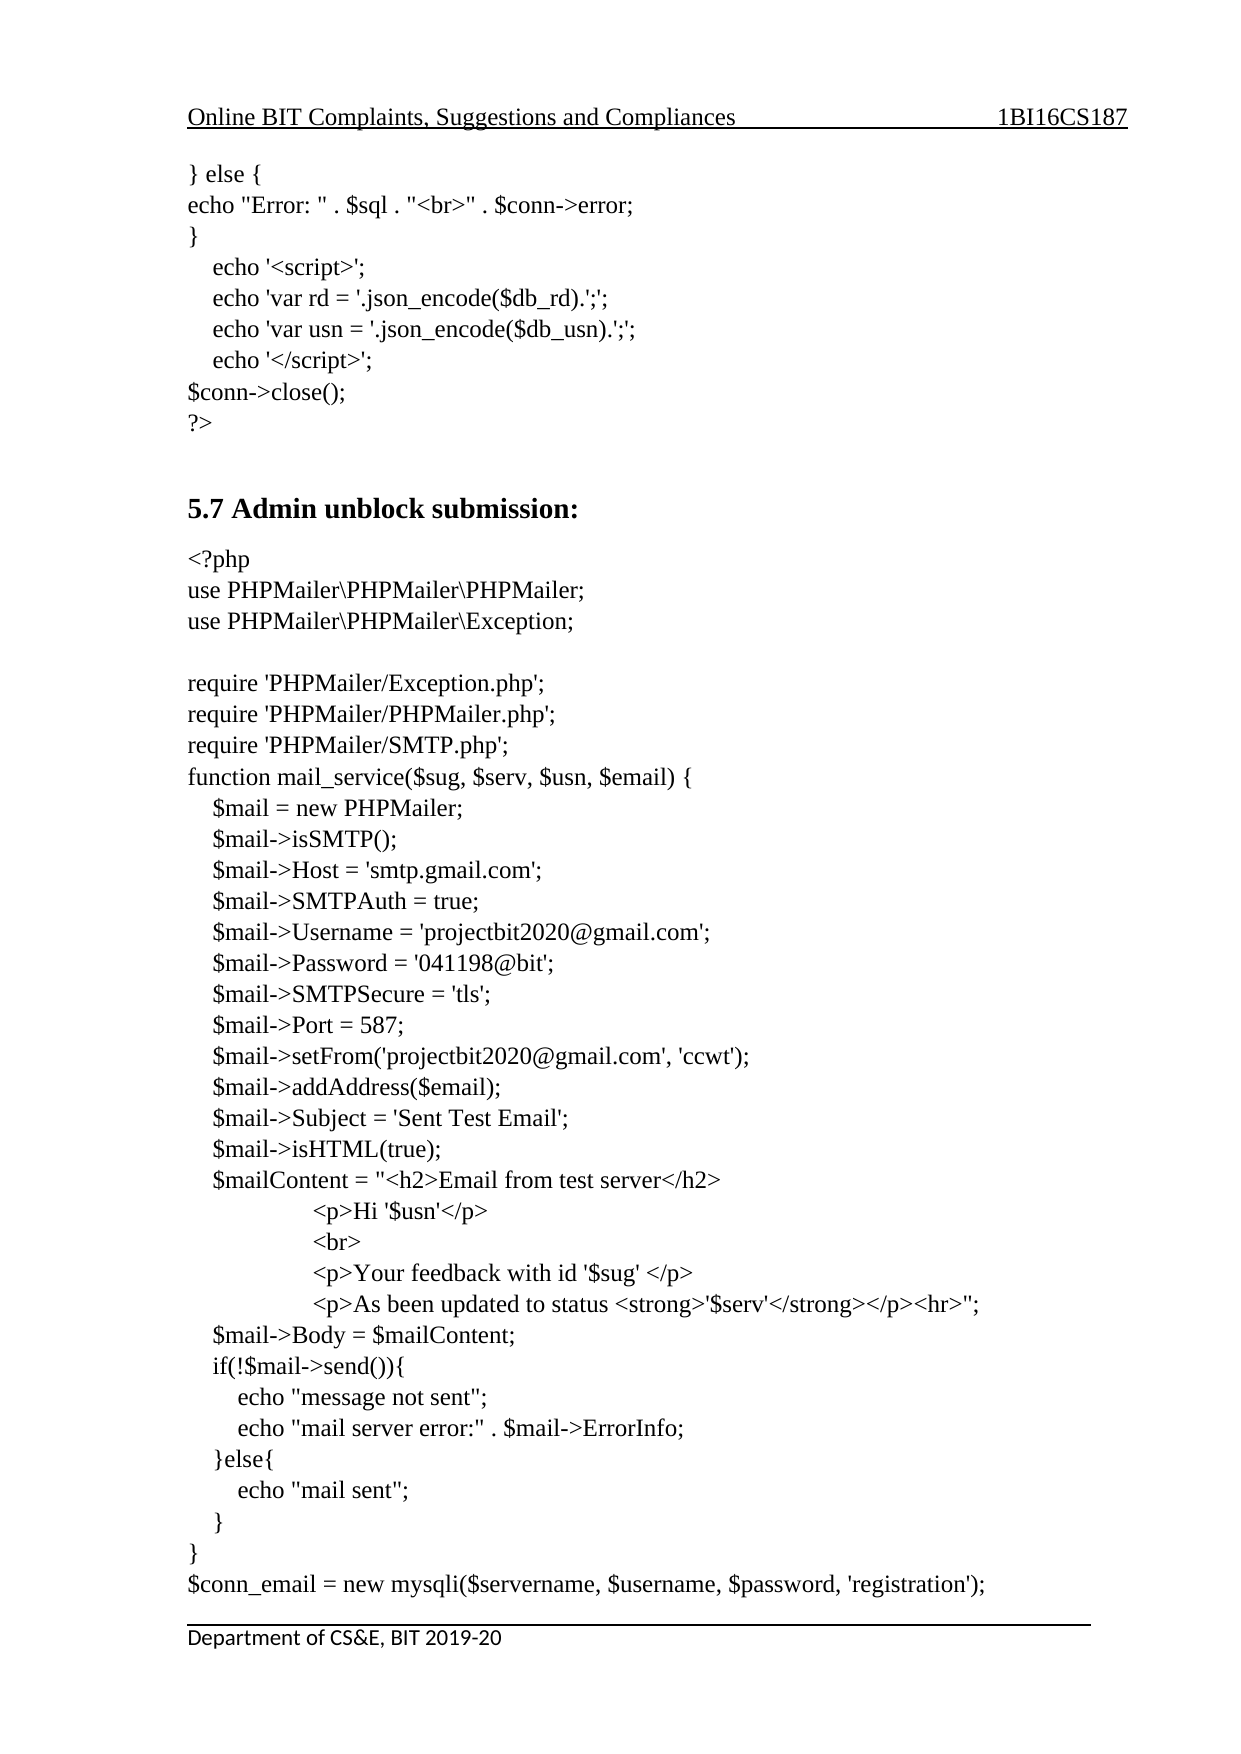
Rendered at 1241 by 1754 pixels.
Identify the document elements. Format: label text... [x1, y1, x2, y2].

text } [187, 1538, 1090, 1566]
text $conn->close(); [187, 377, 1090, 405]
text use PHPMailer\PHPMailer\Exception; [187, 606, 1090, 635]
text $mail->SMTPSecure = 'tls'; [187, 979, 1090, 1008]
text } else { [187, 159, 1090, 188]
text $mail->Body = $mailContent; [187, 1320, 1090, 1349]
text }else{ [187, 1444, 1090, 1473]
text echo "mail server error:" . $mail->ErrorInfo; [187, 1413, 1090, 1442]
text $mail->SMTPAuth = true; [187, 886, 1090, 914]
text echo "message not sent"; [187, 1382, 1090, 1411]
text $mail->Username = 'projectbit2020@gmail.com'; [187, 917, 1090, 946]
text echo 'var usn = '.json_encode($db_usn).';'; [187, 314, 1090, 343]
text <?php [187, 544, 1090, 573]
text echo '<script>'; [187, 252, 1090, 281]
text require 'PHPMailer/PHPMailer.php'; [187, 699, 1090, 728]
text echo "Error: " . $sql . "<br>" . $conn->error; [187, 190, 1090, 219]
text require 'PHPMailer/Exception.php'; [187, 668, 1090, 697]
text $mail->isHTML(true); [187, 1134, 1090, 1163]
text 5.7 Admin unblock submission: [187, 491, 1090, 525]
text <br> [187, 1227, 1090, 1256]
text $mail->Port = 587; [187, 1010, 1090, 1039]
text ?> [187, 408, 1090, 436]
text $mail->setFrom('projectbit2020@gmail.com', 'ccwt'); [187, 1041, 1090, 1070]
text echo "mail sent"; [187, 1476, 1090, 1504]
text } [187, 1507, 1090, 1535]
text require 'PHPMailer/SMTP.php'; [187, 731, 1090, 759]
text <p>Your feedback with id '$sug' </p> [187, 1258, 1090, 1287]
text <p>Hi '$usn'</p> [187, 1196, 1090, 1225]
text $mailContent = "<h2>Email from test server</h2> [187, 1165, 1090, 1194]
text <p>As been updated to status <strong>'$serv'</strong></p><hr>"; [187, 1289, 1090, 1318]
text } [187, 221, 1090, 250]
text echo 'var rd = '.json_encode($db_rd).';'; [187, 283, 1090, 312]
text $conn_email = new mysqli($servername, $username, $password, 'registration'); [187, 1569, 1090, 1597]
text $mail->Host = 'smtp.gmail.com'; [187, 855, 1090, 883]
text use PHPMailer\PHPMailer\PHPMailer; [187, 575, 1090, 604]
text echo '</script>'; [187, 346, 1090, 374]
text $mail->Subject = 'Sent Test Email'; [187, 1103, 1090, 1132]
text $mail->Password = '041198@bit'; [187, 948, 1090, 977]
text $mail = new PHPMailer; [187, 793, 1090, 821]
text $mail->addAddress($email); [187, 1072, 1090, 1101]
text $mail->isSMTP(); [187, 824, 1090, 852]
text if(!$mail->send()){ [187, 1351, 1090, 1380]
text function mail_service($sug, $serv, $usn, $email) { [187, 762, 1090, 790]
